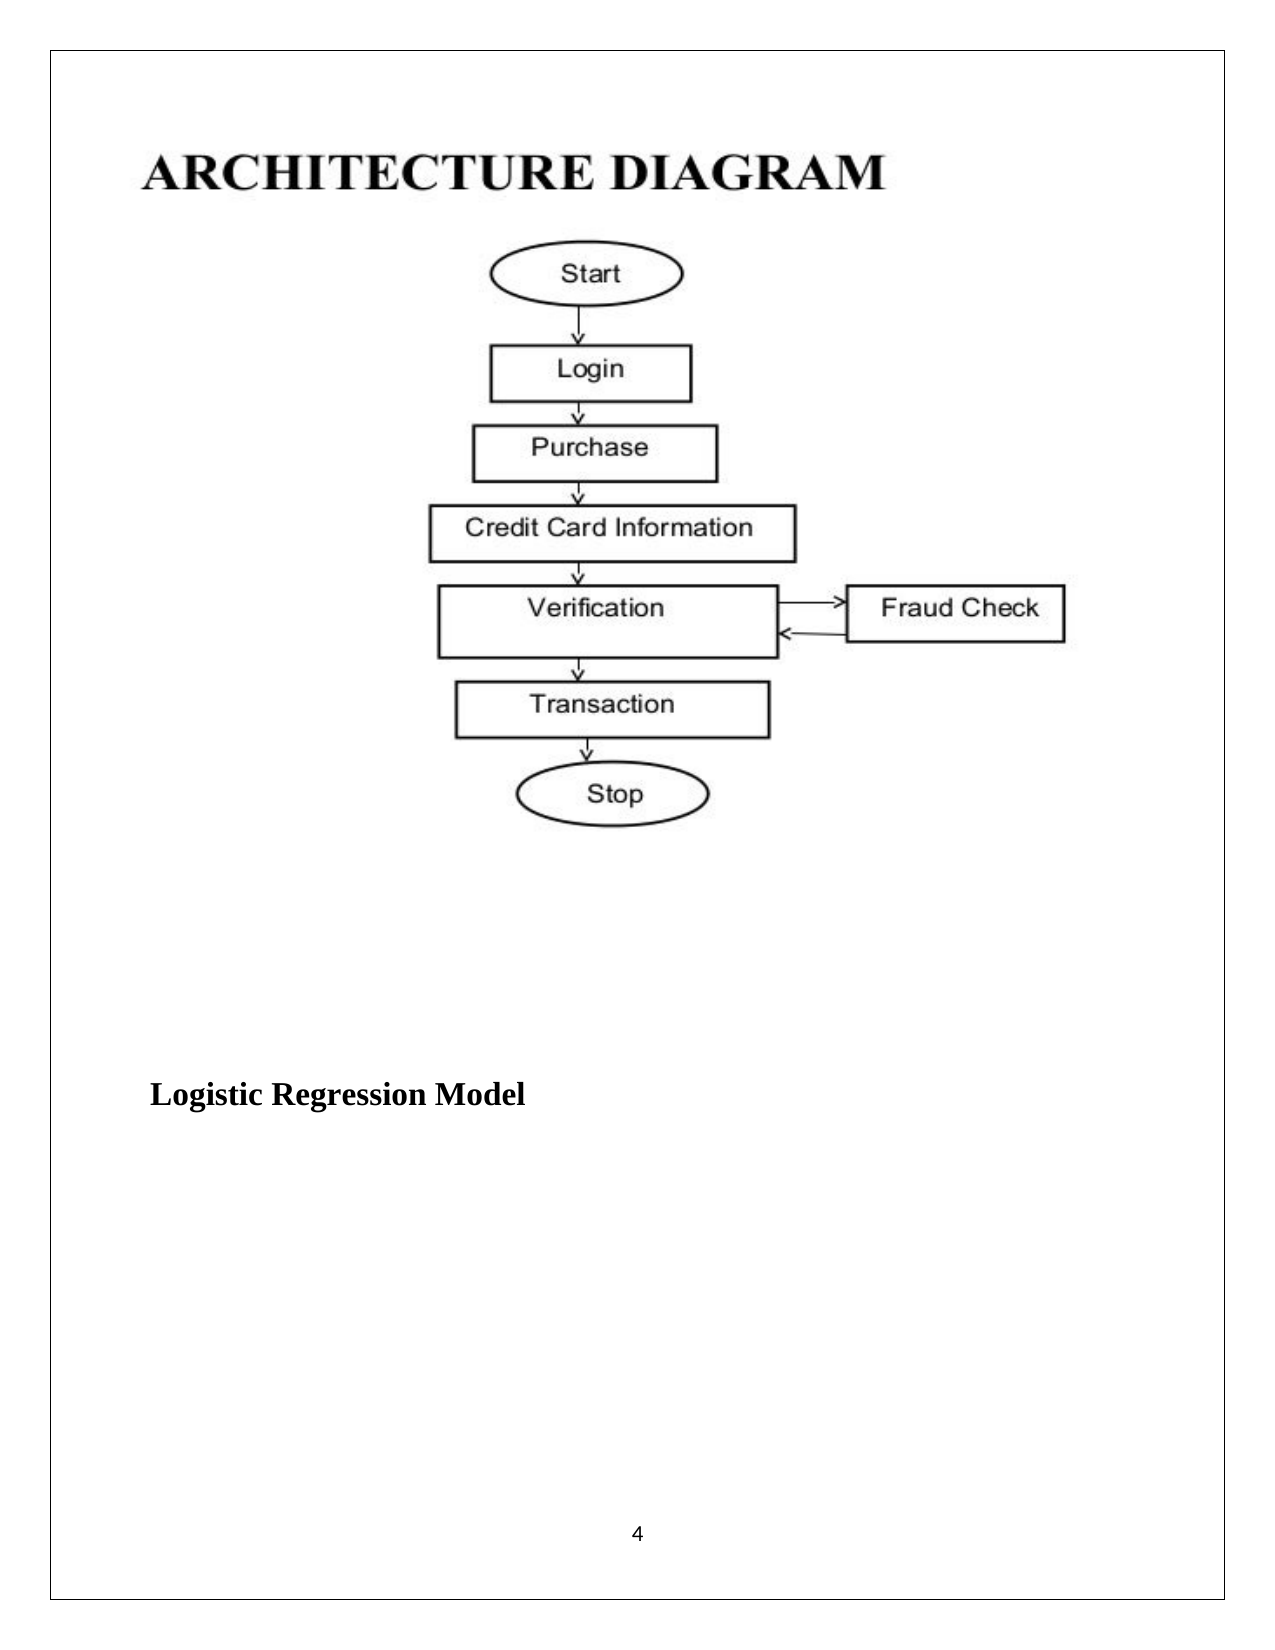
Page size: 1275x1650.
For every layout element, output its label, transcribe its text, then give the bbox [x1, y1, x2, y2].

picture [75, 75, 1185, 843]
text Logistic Regression Model [112, 1074, 1200, 1112]
